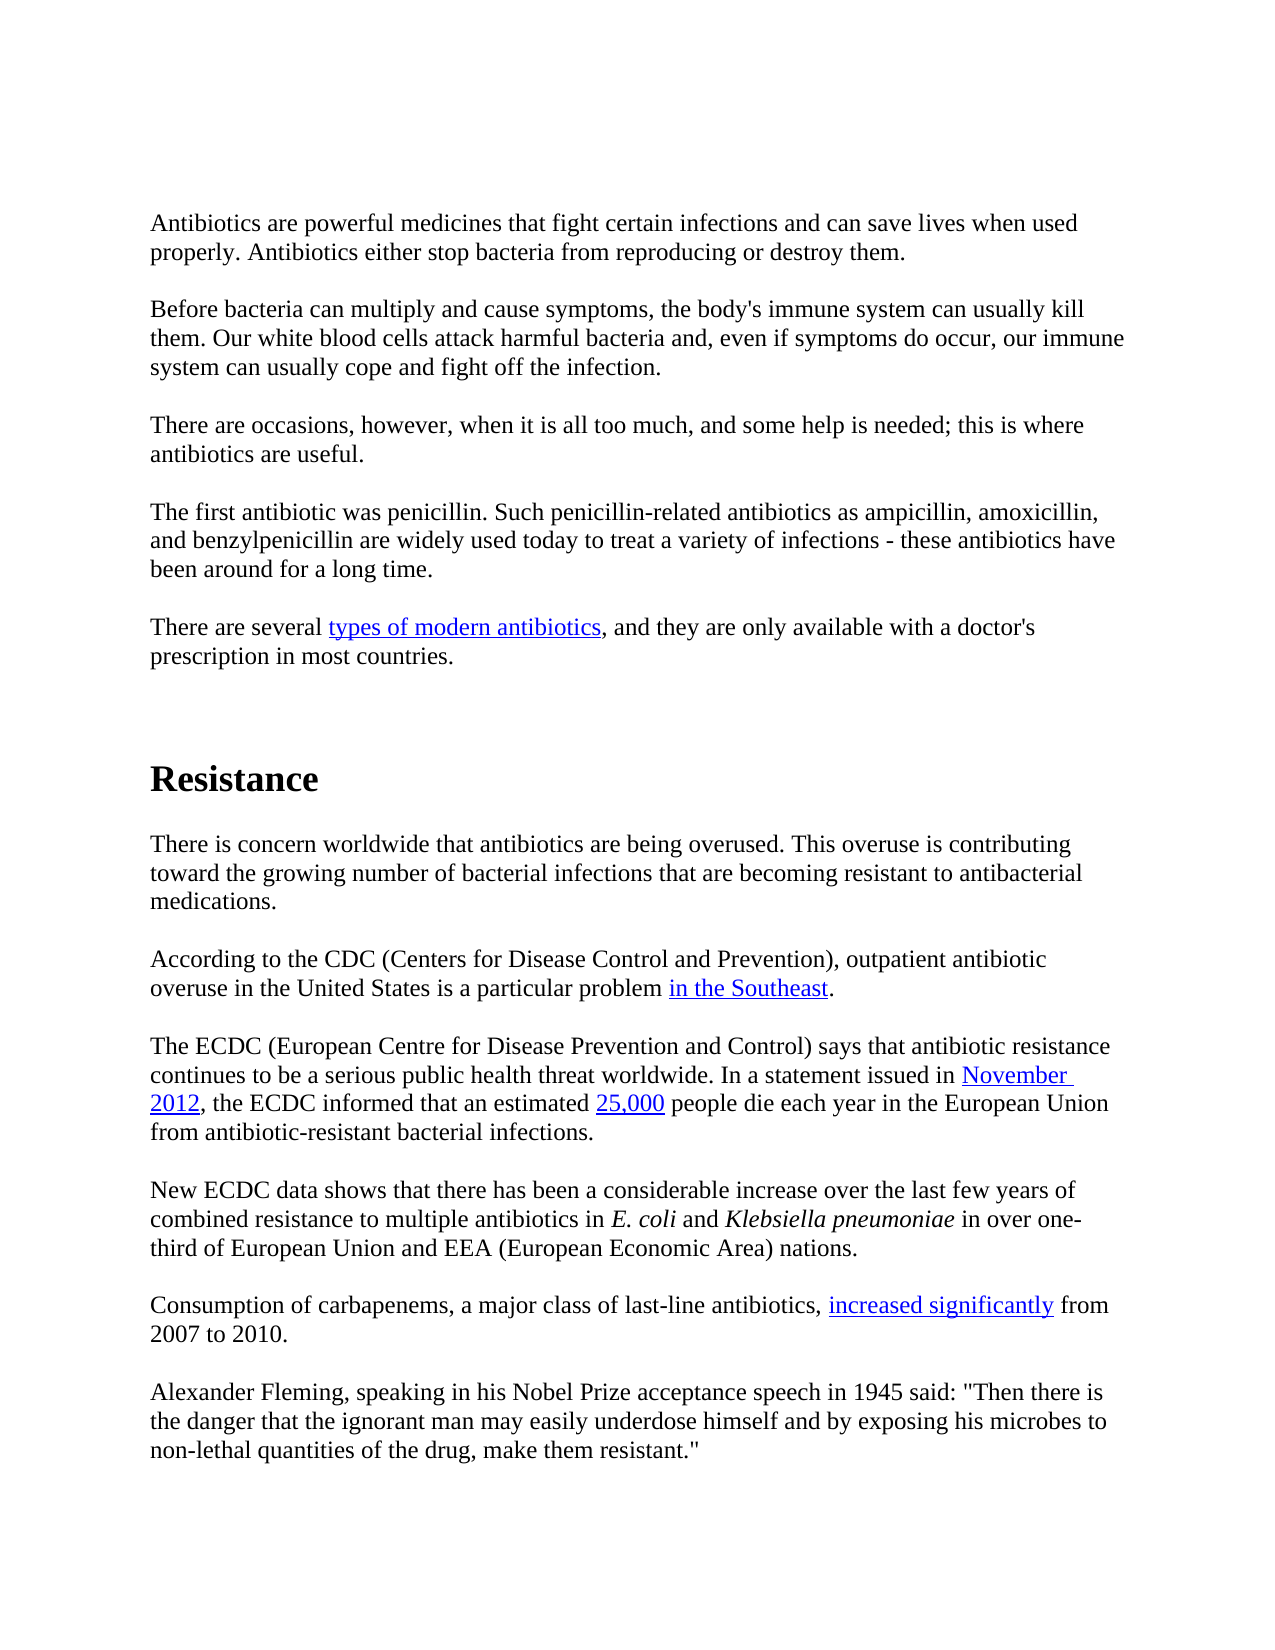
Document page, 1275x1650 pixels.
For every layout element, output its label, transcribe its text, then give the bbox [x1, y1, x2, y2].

text New ECDC data shows that there has been a considerable increase over the last few years of combined resistance to multiple antibiotics in E. coli and Klebsiella pneumoniae in over one-third of European Union and EEA (European Economic Area) nations. [150, 1175, 1125, 1261]
text The first antibiotic was penicillin. Such penicillin-related antibiotics as ampicillin, amoxicillin, and benzylpenicillin are widely used today to treat a variety of infections - these antibiotics have been around for a long time. [150, 497, 1125, 583]
text Resistance [150, 757, 1125, 800]
text Antibiotics are powerful medicines that fight certain infections and can save lives when used properly. Antibiotics either stop bacteria from reproducing or destroy them. [150, 208, 1125, 265]
text Alexander Fleming, speaking in his Nobel Prize acceptance speech in 1945 said: "Then there is the danger that the ignorant man may easily underdose himself and by exposing his microbes to non-lethal quantities of the drug, make them resistant." [150, 1377, 1125, 1463]
text Consumption of carbapenems, a major class of last-line antibiotics, increased significantly from 2007 to 2010. [150, 1291, 1125, 1348]
text Before bacteria can multiply and cause symptoms, the body's immune system can usually kill them. Our white blood cells attack harmful bacteria and, even if symptoms do occur, our immune system can usually cope and fight off the infection. [150, 294, 1125, 381]
text The ECDC (European Centre for Disease Prevention and Control) says that antibiotic resistance continues to be a serious public health threat worldwide. In a statement issued in November 2012, the ECDC informed that an estimated 25,000 people die each year in the European Union from antibiotic-resistant bacterial infections. [150, 1031, 1125, 1146]
text There are several types of modern antibiotics, and they are only available with a doctor's prescription in most countries. [150, 612, 1125, 669]
text There are occasions, however, when it is all too much, and some help is needed; this is where antibiotics are useful. [150, 410, 1125, 467]
text There is concern worldwide that antibiotics are being overused. This overuse is contributing toward the growing number of bacterial infections that are becoming resistant to antibacterial medications. [150, 829, 1125, 915]
text According to the CDC (Centers for Disease Control and Prevention), outpatient antibiotic overuse in the United States is a particular problem in the Southeast. [150, 944, 1125, 1002]
